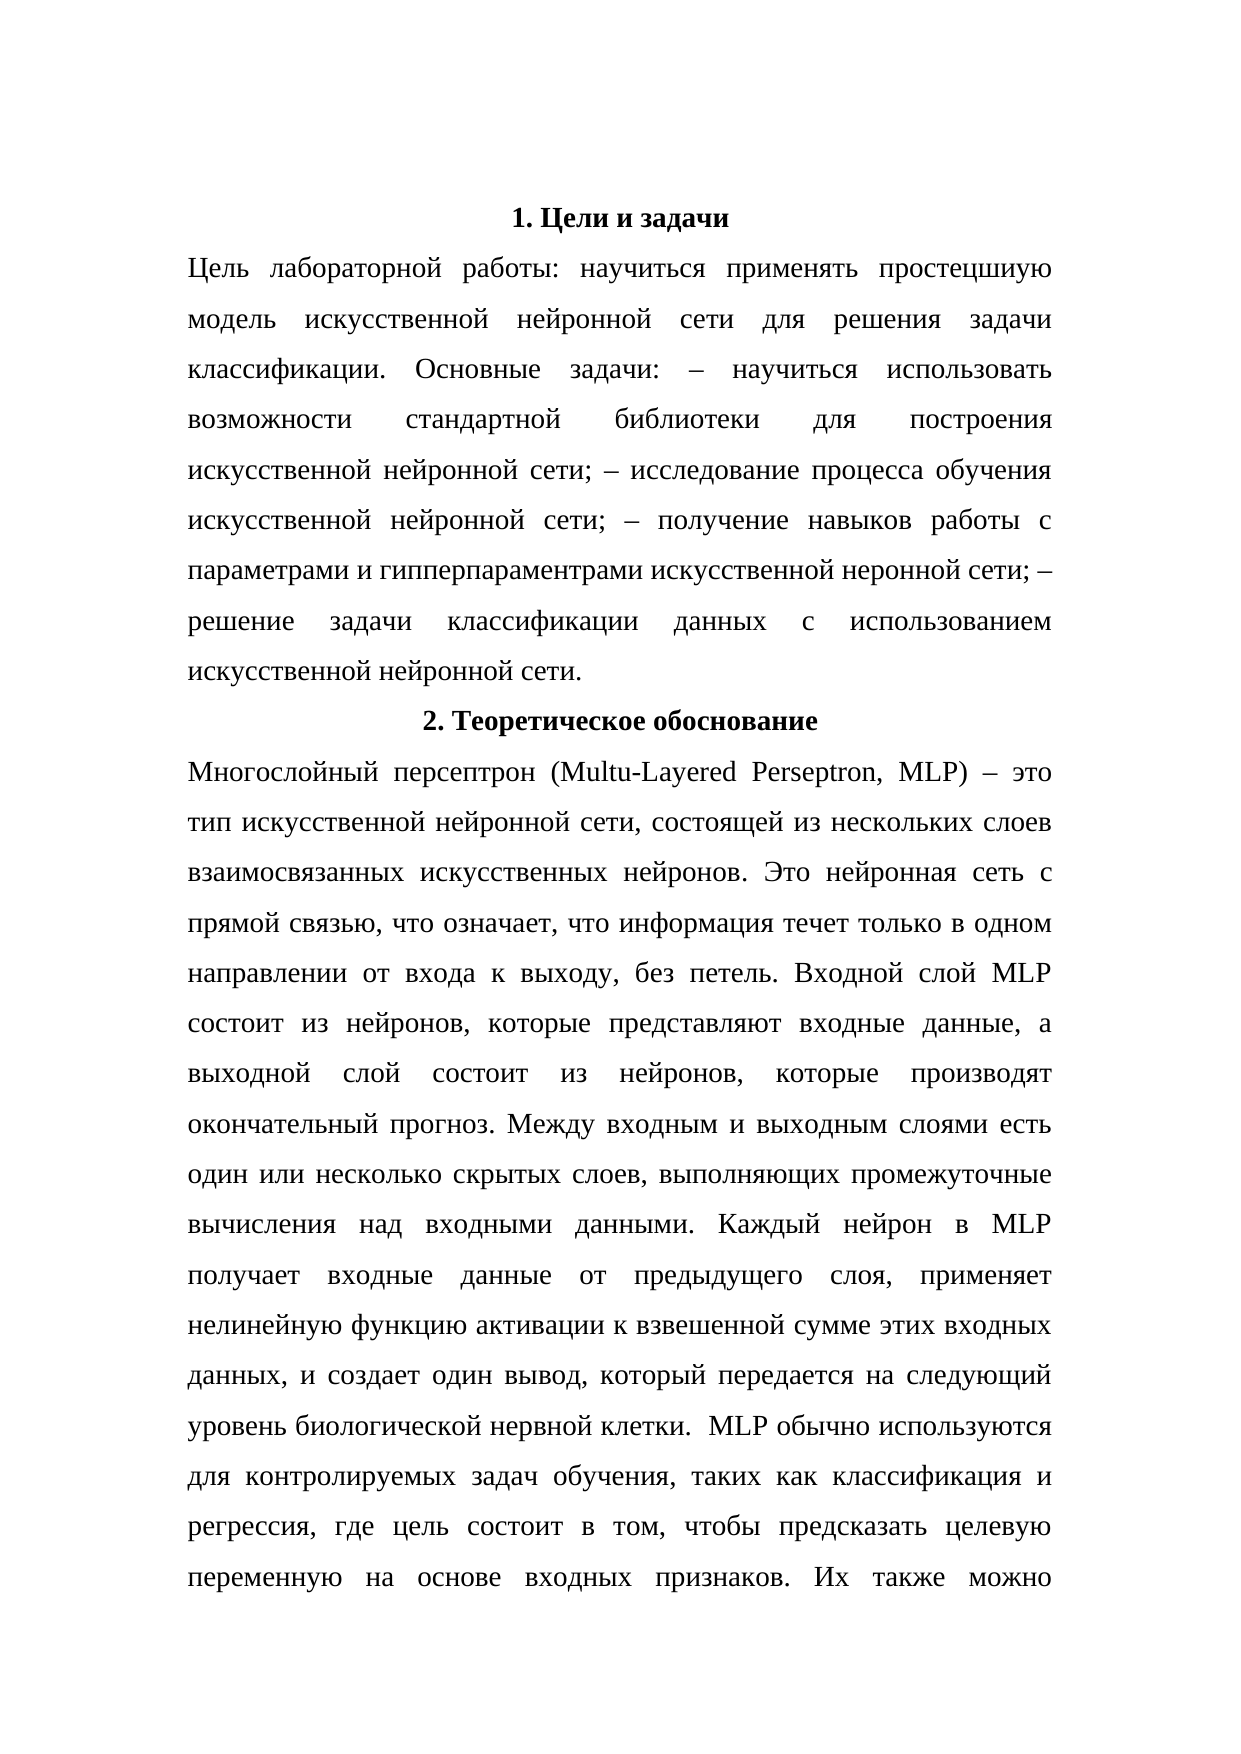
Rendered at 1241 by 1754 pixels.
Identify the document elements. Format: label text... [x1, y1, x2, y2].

list Цели и задачи [187, 200, 1053, 234]
list Теоретическое обоснование [187, 703, 1053, 737]
list Цель лабораторной работы: научиться применять простецшиую модель искусственной нейронной сети для решения задачи классификации. Основные задачи: – научиться использовать возможности стандартной библиотеки для построения искусственной нейронной сети; – исследование процесса обучения искусственной нейронной сети; – получение навыков работы с параметрами и гипперпараментрами искусственной неронной сети; – решение задачи классификации данных с использованием искусственной нейронной сети. [187, 251, 1053, 687]
